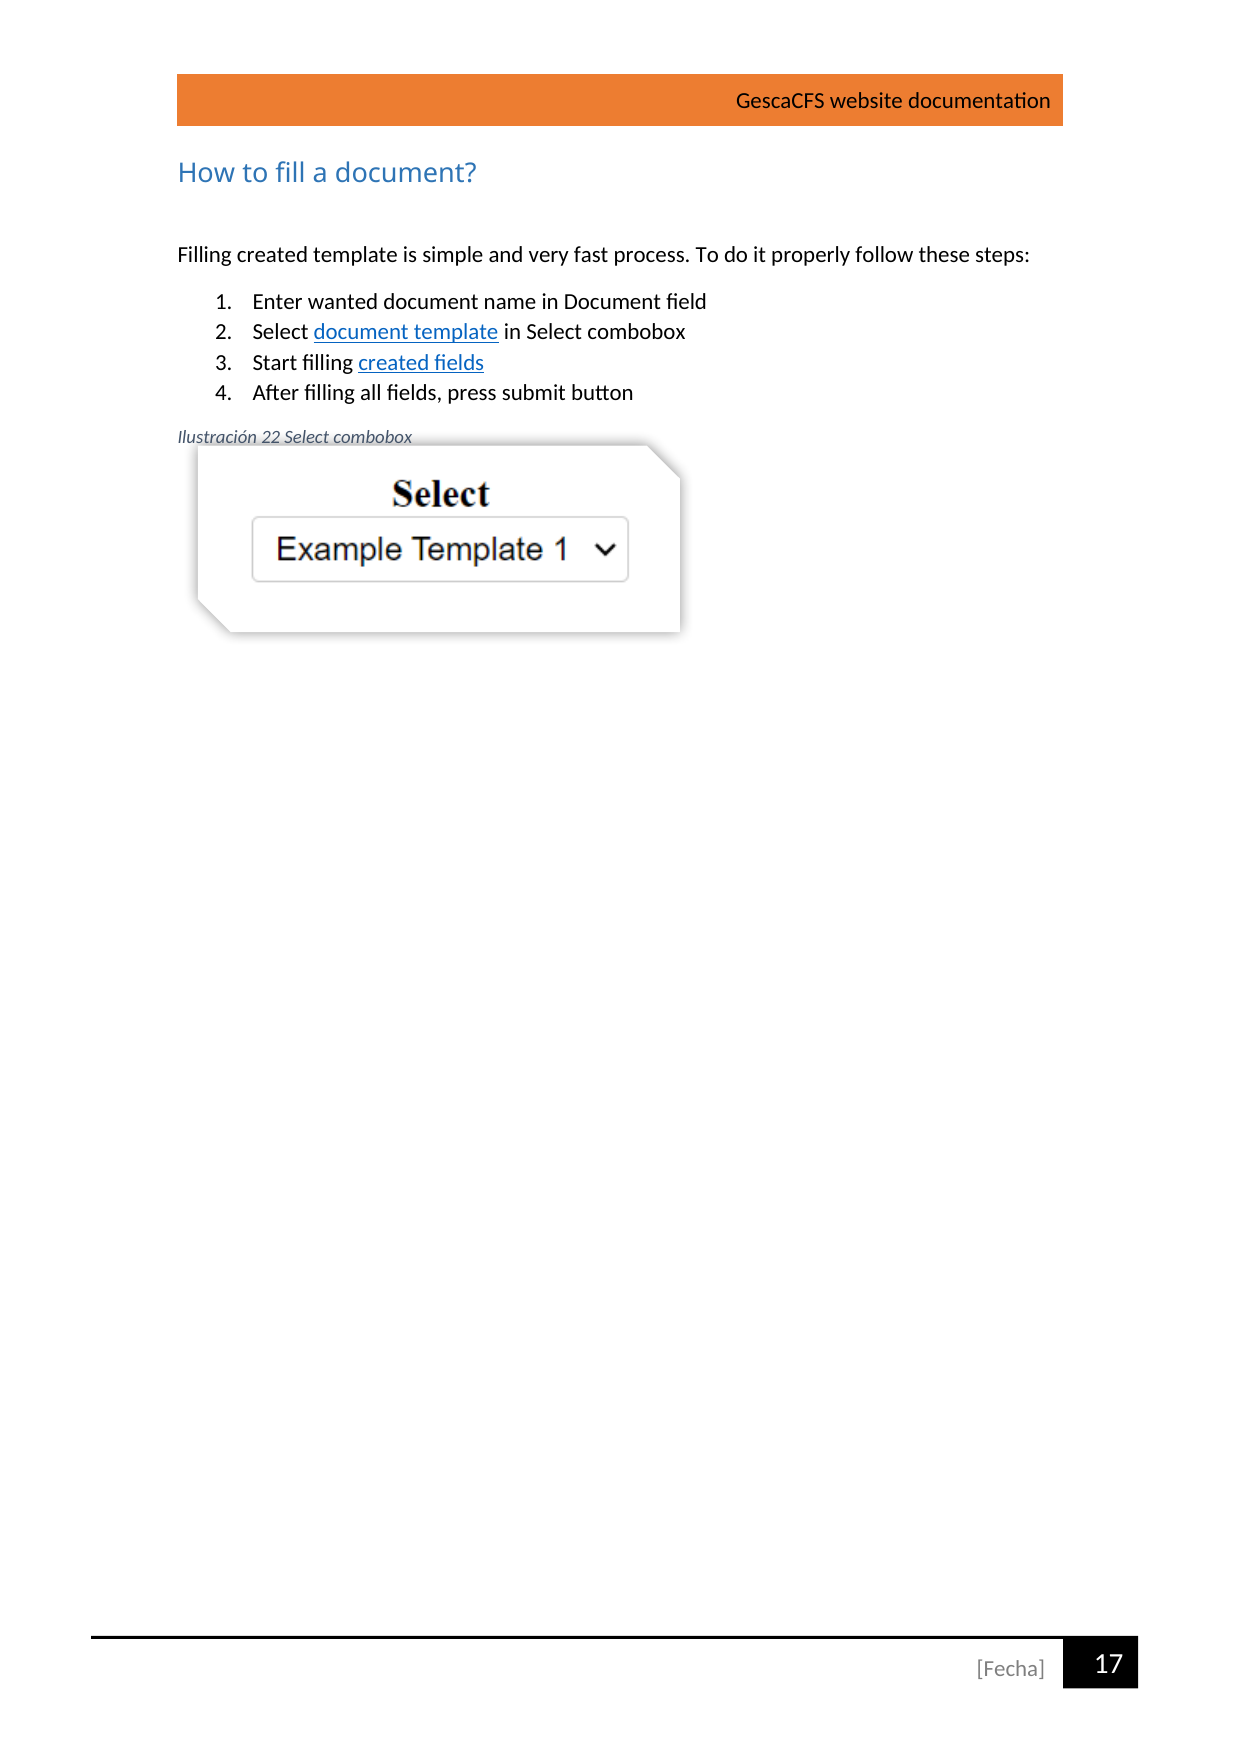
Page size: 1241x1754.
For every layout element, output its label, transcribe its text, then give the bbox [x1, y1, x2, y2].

list Select document template in Select combobox [215, 317, 1063, 346]
subtitle How to fill a document? [177, 154, 1063, 191]
picture [213, 461, 665, 617]
list After filling all fields, press submit button [215, 378, 1063, 406]
text Filling created template is simple and very fast process. To do it properly follow these steps: [177, 240, 1063, 268]
list Start filling created fields [215, 348, 1063, 376]
list Enter wanted document name in Document field [215, 287, 1063, 315]
